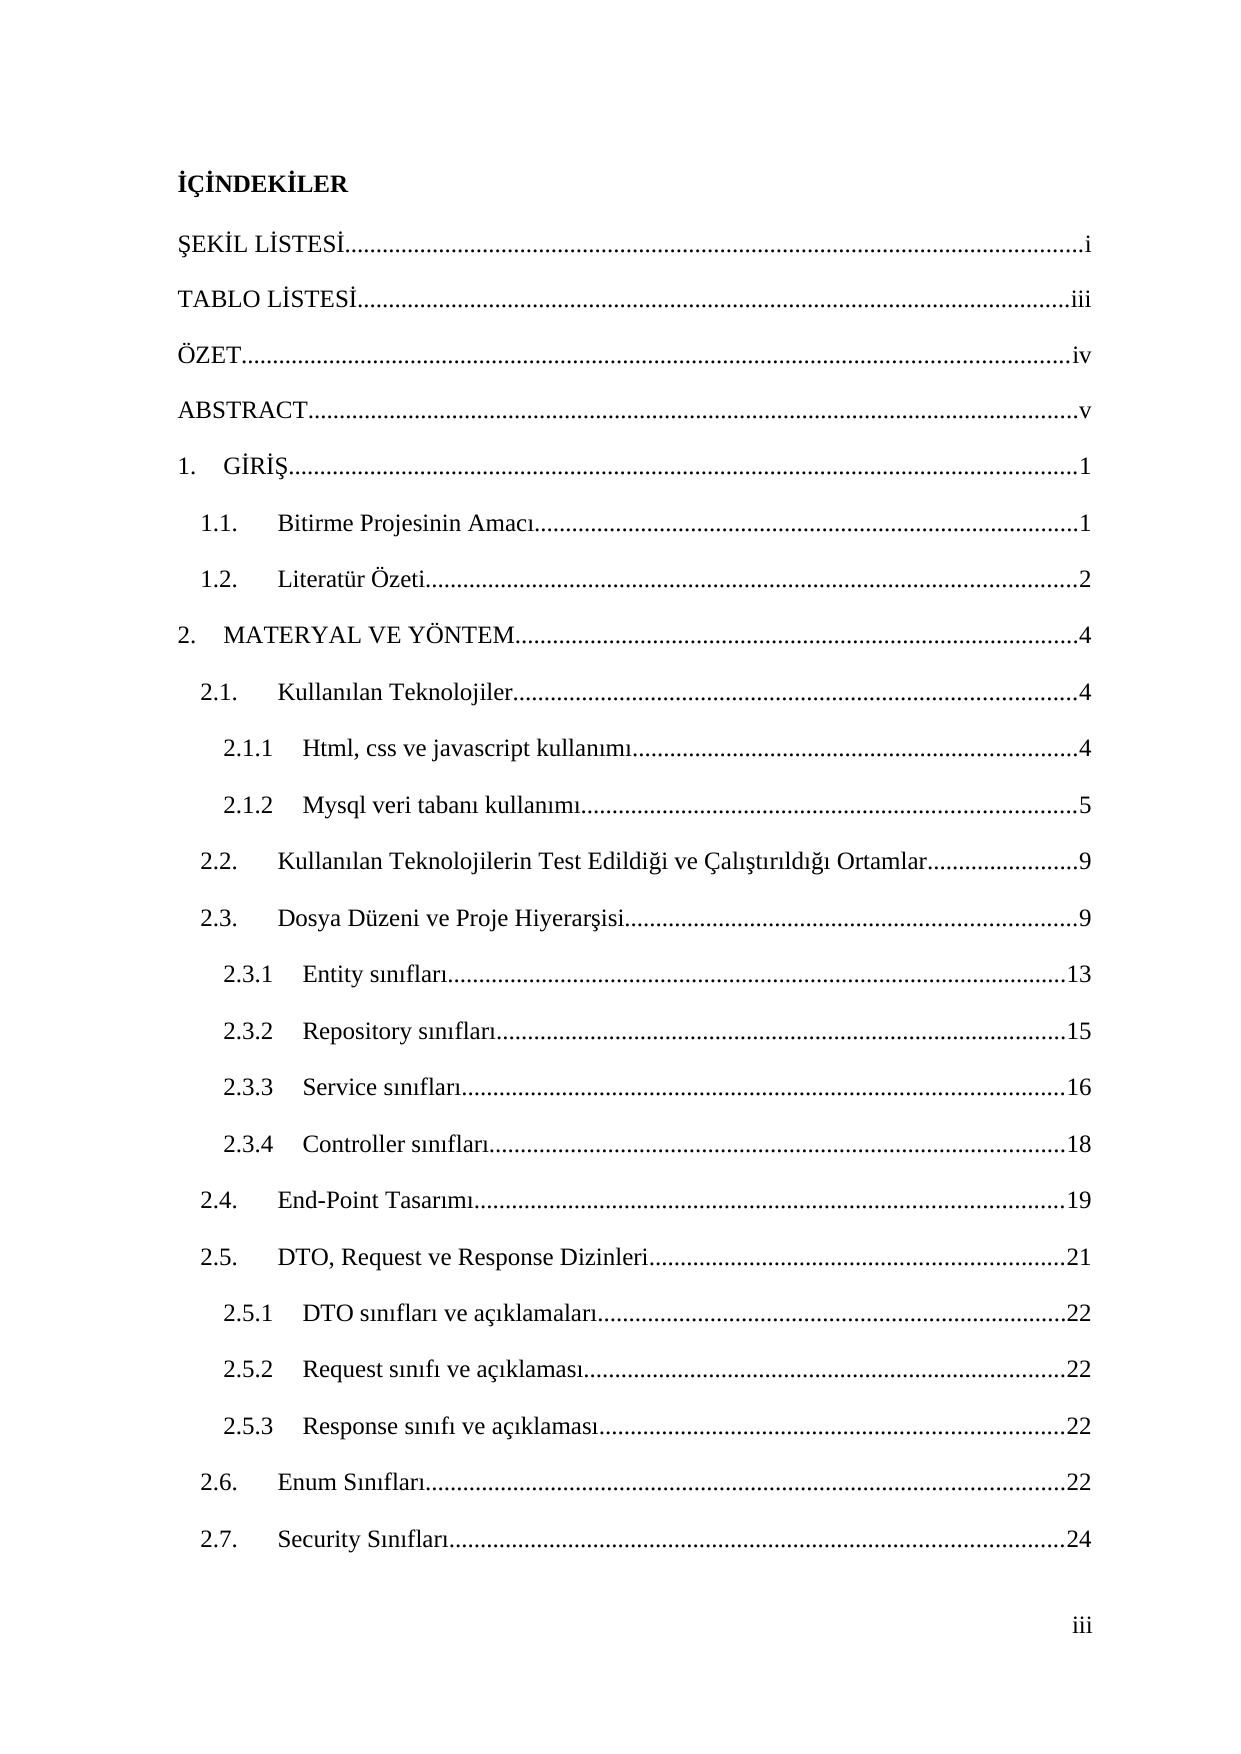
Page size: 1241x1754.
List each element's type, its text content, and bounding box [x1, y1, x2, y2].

text 1.2. Literatür Özeti 2 [200, 564, 1092, 593]
text 2.1. Kullanılan Teknolojiler 4 [200, 677, 1092, 706]
text 2.7. Security Sınıfları 24 [200, 1524, 1092, 1553]
text ABSTRACT v [177, 396, 1092, 424]
text 2.5. DTO, Request ve Response Dizinleri 21 [200, 1242, 1092, 1270]
text ŞEKİL LİSTESİ i [177, 229, 1092, 257]
text 2.3.4 Controller sınıfları 18 [223, 1129, 1092, 1157]
text 2.3.2 Repository sınıfları 15 [223, 1016, 1092, 1044]
text 1.1. Bitirme Projesinin Amacı 1 [200, 508, 1092, 536]
text ÖZET iv [177, 340, 1092, 369]
text 2. MATERYAL VE YÖNTEM 4 [177, 621, 1092, 649]
text 2.2. Kullanılan Teknolojilerin Test Edildiği ve Çalıştırıldığı Ortamlar 9 [200, 846, 1092, 875]
text 2.4. End-Point Tasarımı 19 [200, 1185, 1092, 1214]
text 2.1.1 Html, css ve javascript kullanımı 4 [223, 733, 1092, 762]
text 2.5.2 Request sınıfı ve açıklaması 22 [223, 1354, 1092, 1383]
text 1. GİRİŞ 1 [177, 451, 1092, 480]
text İÇİNDEKİLER [177, 169, 1092, 198]
text 2.5.3 Response sınıfı ve açıklaması 22 [223, 1411, 1092, 1440]
text 2.6. Enum Sınıfları 22 [200, 1467, 1092, 1496]
text 2.3. Dosya Düzeni ve Proje Hiyerarşisi 9 [200, 903, 1092, 932]
text TABLO LİSTESİ iii [177, 284, 1092, 313]
text 2.3.1 Entity sınıfları 13 [223, 959, 1092, 988]
text 2.5.1 DTO sınıfları ve açıklamaları 22 [223, 1298, 1092, 1327]
text 2.3.3 Service sınıfları 16 [223, 1072, 1092, 1101]
text 2.1.2 Mysql veri tabanı kullanımı 5 [223, 790, 1092, 819]
